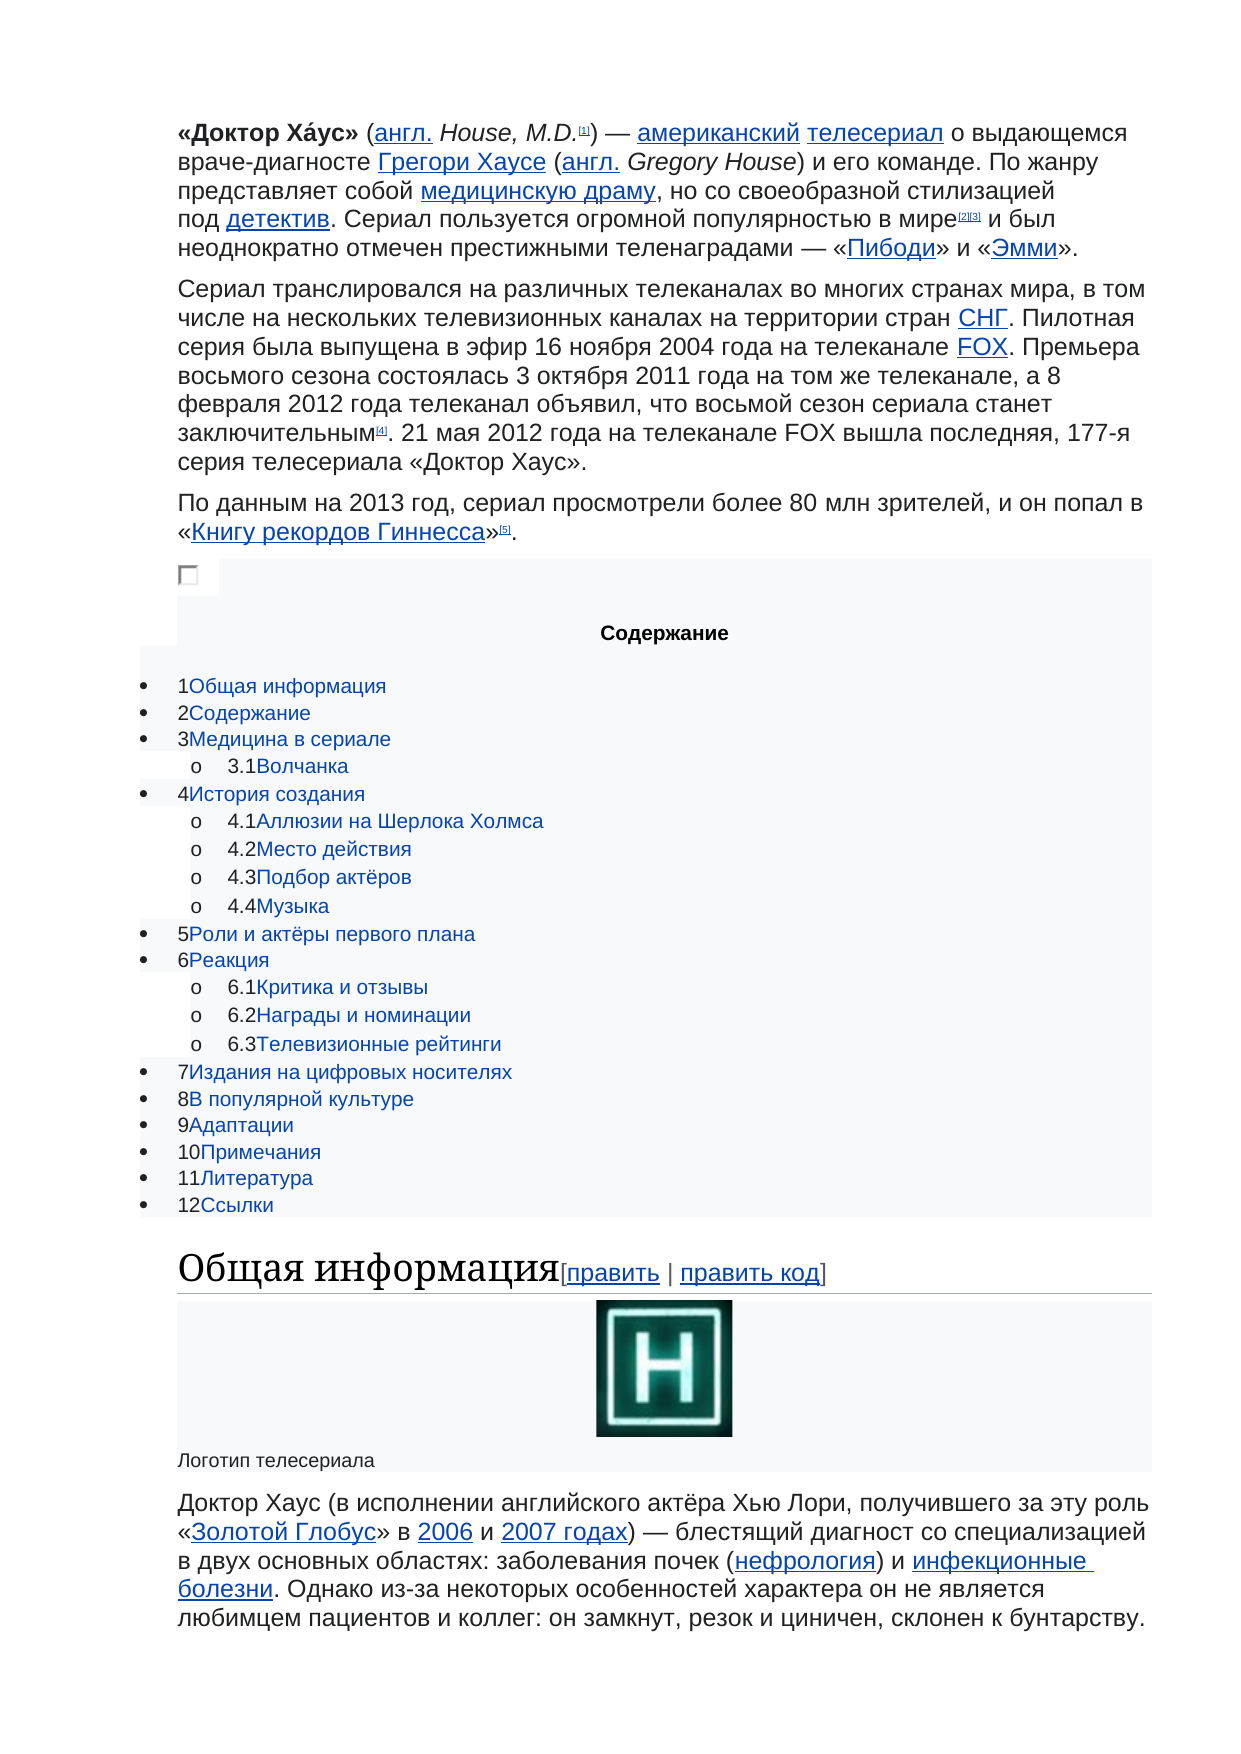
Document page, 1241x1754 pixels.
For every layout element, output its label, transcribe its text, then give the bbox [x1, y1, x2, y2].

list 4.2Место действия [190, 837, 1152, 863]
list 4.1Аллюзии на Шерлока Холмса [190, 808, 1152, 834]
list 12Ссылки [140, 1193, 1152, 1217]
text «Доктор Ха́ус» (англ. House, M.D.[1]) — американский телесериал о выдающемся враче-диагносте Грегори Хаусе (англ. Gregory House) и его команде. По жанру представляет собой медицинскую драму, но со своеобразной стилизацией под детектив. Сериал пользуется огромной популярностью в мире[2][3] и был неоднократно отмечен престижными теленаградами — «Пибоди» и «Эмми». [177, 118, 1152, 262]
list 10Примечания [140, 1139, 1152, 1164]
list 2Содержание [140, 700, 1152, 724]
list 3.1Волчанка [190, 753, 1152, 779]
text Содержание [177, 621, 1152, 645]
list 4История создания [140, 782, 1152, 806]
text Сериал транслировался на различных телеканалах во многих странах мира, в том числе на нескольких телевизионных каналах на территории стран СНГ. Пилотная серия была выпущена в эфир 16 ноября 2004 года на телеканале FOX. Премьера восьмого сезона состоялась 3 октября 2011 года на том же телеканале, а 8 февраля 2012 года телеканал объявил, что восьмой сезон сериала станет заключительным[4]. 21 мая 2012 года на телеканале FOX вышла последняя, 177-я серия телесериала «Доктор Хаус». [177, 274, 1152, 476]
text Логотип телесериала [177, 1437, 1152, 1472]
list 6.2Награды и номинации [190, 1003, 1152, 1029]
list 5Роли и актёры первого плана [140, 922, 1152, 946]
list 6Реакция [140, 948, 1152, 972]
text Общая информация[править | править код] [177, 1242, 1152, 1293]
text По данным на 2013 год, сериал просмотрели более 80 млн зрителей, и он попал в «Книгу рекордов Гиннесса»[5]. [177, 488, 1152, 546]
list 9Адаптации [140, 1113, 1152, 1137]
list 11Литература [140, 1166, 1152, 1190]
list 3Медицина в сериале [140, 727, 1152, 751]
list 4.4Музыка [190, 893, 1152, 919]
picture [596, 1300, 733, 1437]
list 7Издания на цифровых носителях [140, 1060, 1152, 1084]
list 6.3Телевизионные рейтинги [190, 1032, 1152, 1057]
list 1Общая информация [140, 674, 1152, 698]
list 8В популярной культуре [140, 1086, 1152, 1111]
list 6.1Критика и отзывы [190, 975, 1152, 1001]
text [177, 1488, 1152, 1632]
list 4.3Подбор актёров [190, 865, 1152, 891]
